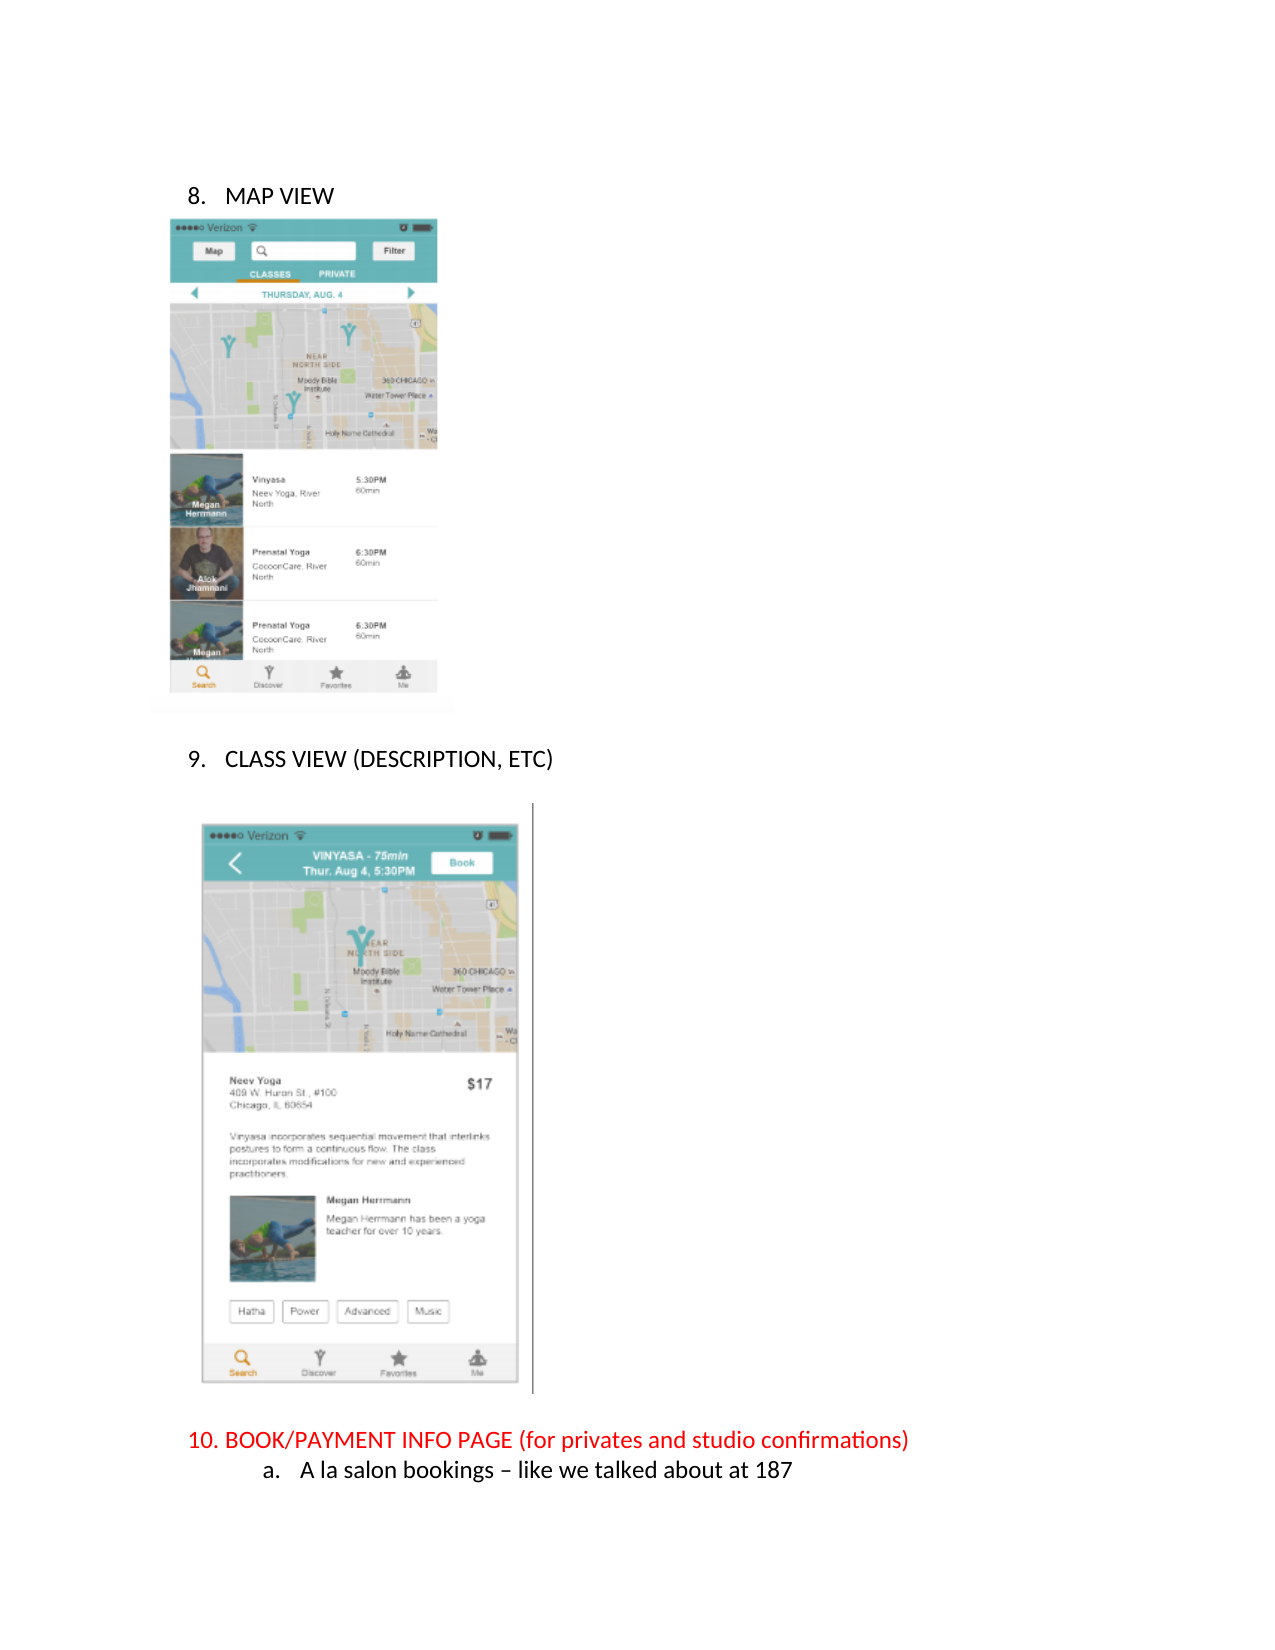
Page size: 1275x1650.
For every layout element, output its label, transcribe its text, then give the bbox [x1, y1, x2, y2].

list A la salon bookings – like we talked about at 187 [262, 1454, 1125, 1485]
list CLASS VIEW (DESCRIPTION, ETC) [187, 743, 1125, 773]
picture [150, 211, 455, 713]
picture [187, 803, 534, 1394]
list MAP VIEW [187, 181, 1125, 211]
list BOOK/PAYMENT INFO PAGE (for privates and studio confirmations) [187, 1424, 1125, 1454]
